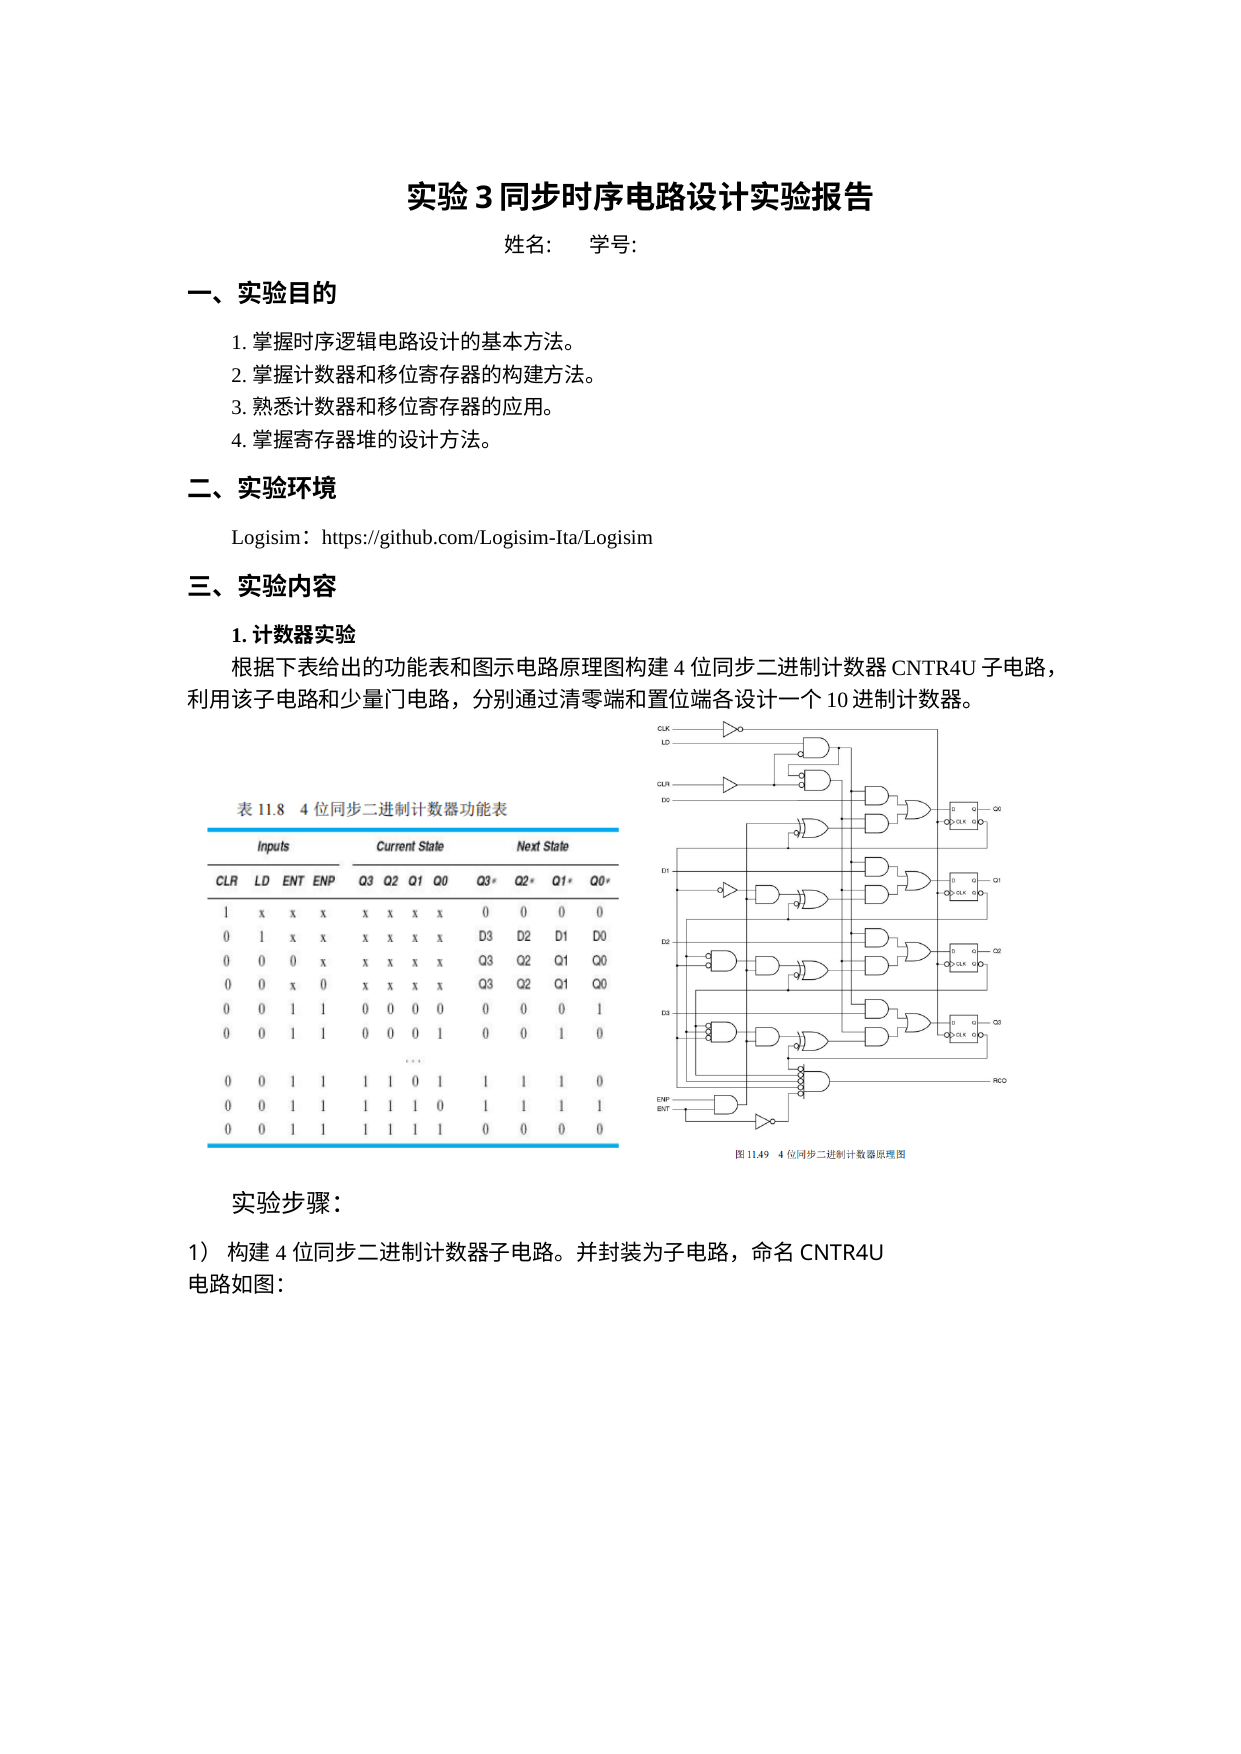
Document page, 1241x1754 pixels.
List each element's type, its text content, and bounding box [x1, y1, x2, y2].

picture [187, 714, 1040, 1164]
text 2. 掌握计数器和移位寄存器的构建方法。 [187, 357, 1053, 389]
text 姓名: 学号: [494, 227, 1053, 259]
text 三、实验内容 [187, 552, 1053, 617]
text 4. 掌握寄存器堆的设计方法。 [187, 422, 1053, 454]
text 实验步骤： [187, 1169, 1053, 1234]
text 实验3同步时序电路设计实验报告 [362, 162, 1053, 227]
text 电路如图： [187, 1267, 1053, 1299]
list 构建 4 位同步二进制计数器子电路。并封装为子电路，命名CNTR4U [187, 1234, 1053, 1267]
text 3. 熟悉计数器和移位寄存器的应用。 [187, 389, 1053, 422]
text 1. 计数器实验 [187, 617, 1053, 649]
text 二、实验环境 [187, 454, 1053, 519]
text 1. 掌握时序逻辑电路设计的基本方法。 [187, 324, 1053, 357]
text Logisim：https://github.com/Logisim-Ita/Logisim [187, 519, 1053, 552]
text 一、实验目的 [187, 259, 1053, 324]
